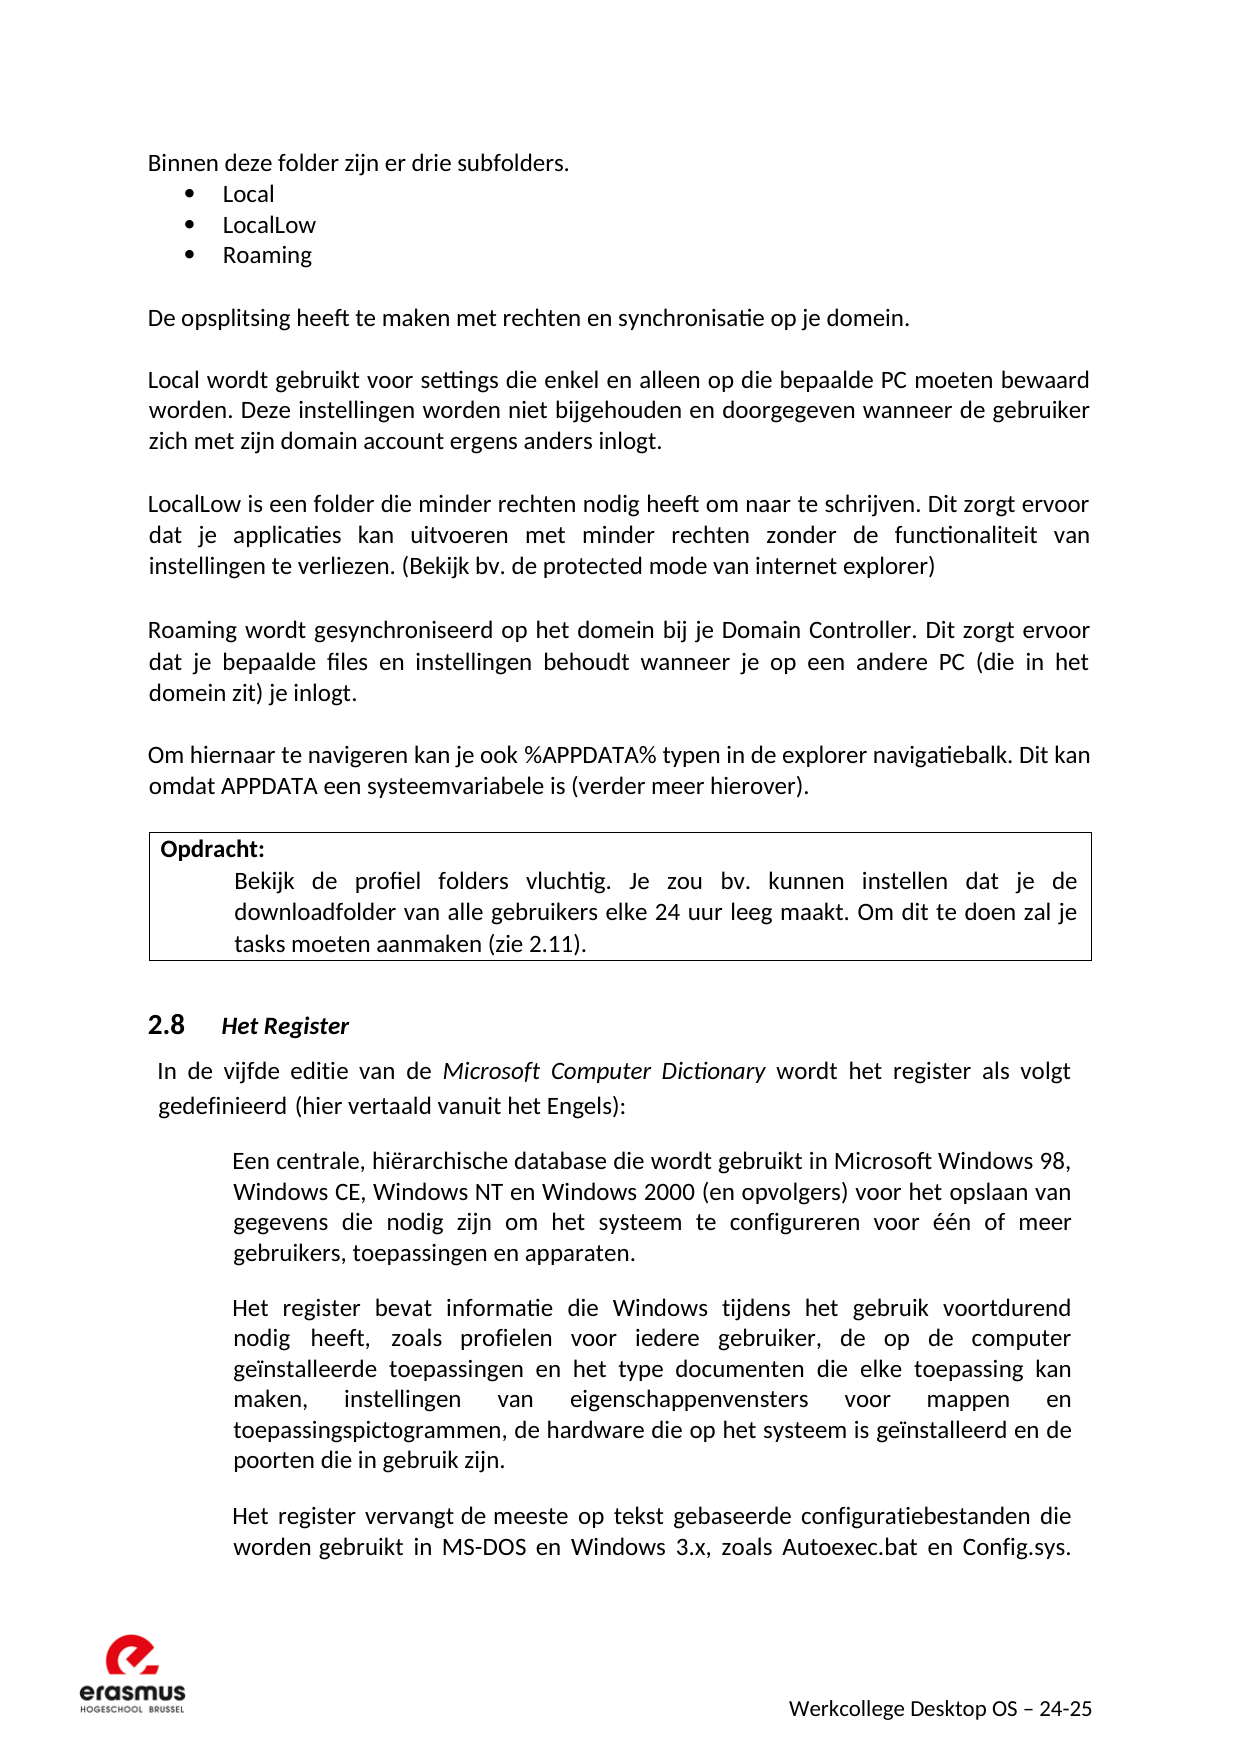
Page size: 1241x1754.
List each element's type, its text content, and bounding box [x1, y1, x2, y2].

text Een centrale, hiërarchische database die wordt gebruikt in Microsoft Windows 98, Windows CE, Windows NT en Windows 2000 (en opvolgers) voor het opslaan van gegevens die nodig zijn om het systeem te configureren voor één of meer gebruikers, toepassingen en apparaten. [232, 1145, 1072, 1267]
text Het register bevat informatie die Windows tijdens het gebruik voortdurend nodig heeft, zoals profielen voor iedere gebruiker, de op de computer geïnstalleerde toepassingen en het type documenten die elke toepassing kan maken, instellingen van eigenschappenvensters voor mappen en toepassingspictogrammen, de hardware die op het systeem is geïnstalleerd en de poorten die in gebruik zijn. [232, 1292, 1072, 1475]
text Om hiernaar te navigeren kan je ook %APPDATA% typen in de explorer navigatiebalk. Dit kan omdat APPDATA een systeemvariabele is (verder meer hierover). [148, 739, 1091, 800]
picture [74, 1616, 191, 1733]
text LocalLow is een folder die minder rechten nodig heeft om naar te schrijven. Dit zorgt ervoor dat je applicaties kan uitvoeren met minder rechten zonder de functionaliteit van instellingen te verliezen. (Bekijk bv. de protected mode van internet explorer) [148, 488, 1091, 581]
text De opsplitsing heeft te maken met rechten en synchronisatie op je domein. [148, 302, 1091, 332]
text In de vijfde editie van de Microsoft Computer Dictionary wordt het register als volgt gedefinieerd (hier vertaald vanuit het Engels): [157, 1055, 1072, 1120]
text Local wordt gebruikt voor settings die enkel en alleen op die bepaalde PC moeten bewaard worden. Deze instellingen worden niet bijgehouden en doorgegeven wanneer de gebruiker zich met zijn domain account ergens anders inlogt. [148, 364, 1091, 455]
list Roaming [185, 240, 1091, 270]
list Local [185, 179, 1091, 209]
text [232, 1500, 1072, 1561]
table_header Opdracht: Bekijk de profiel folders vluchtig. Je zou bv. kunnen instellen dat je de downloadfolder van alle gebruikers elke 24 uur leeg maakt. Om dit te doen zal je tasks moeten aanmaken (zie 2.11). [150, 833, 1091, 960]
subtitle Het Register [148, 1006, 1091, 1042]
text Roaming wordt gesynchroniseerd op het domein bij je Domain Controller. Dit zorgt ervoor dat je bepaalde files en instellingen behoudt wanneer je op een andere PC (die in het domein zit) je inlogt. [148, 614, 1091, 707]
list LocalLow [185, 209, 1091, 240]
text Binnen deze folder zijn er drie subfolders. [148, 148, 1091, 178]
